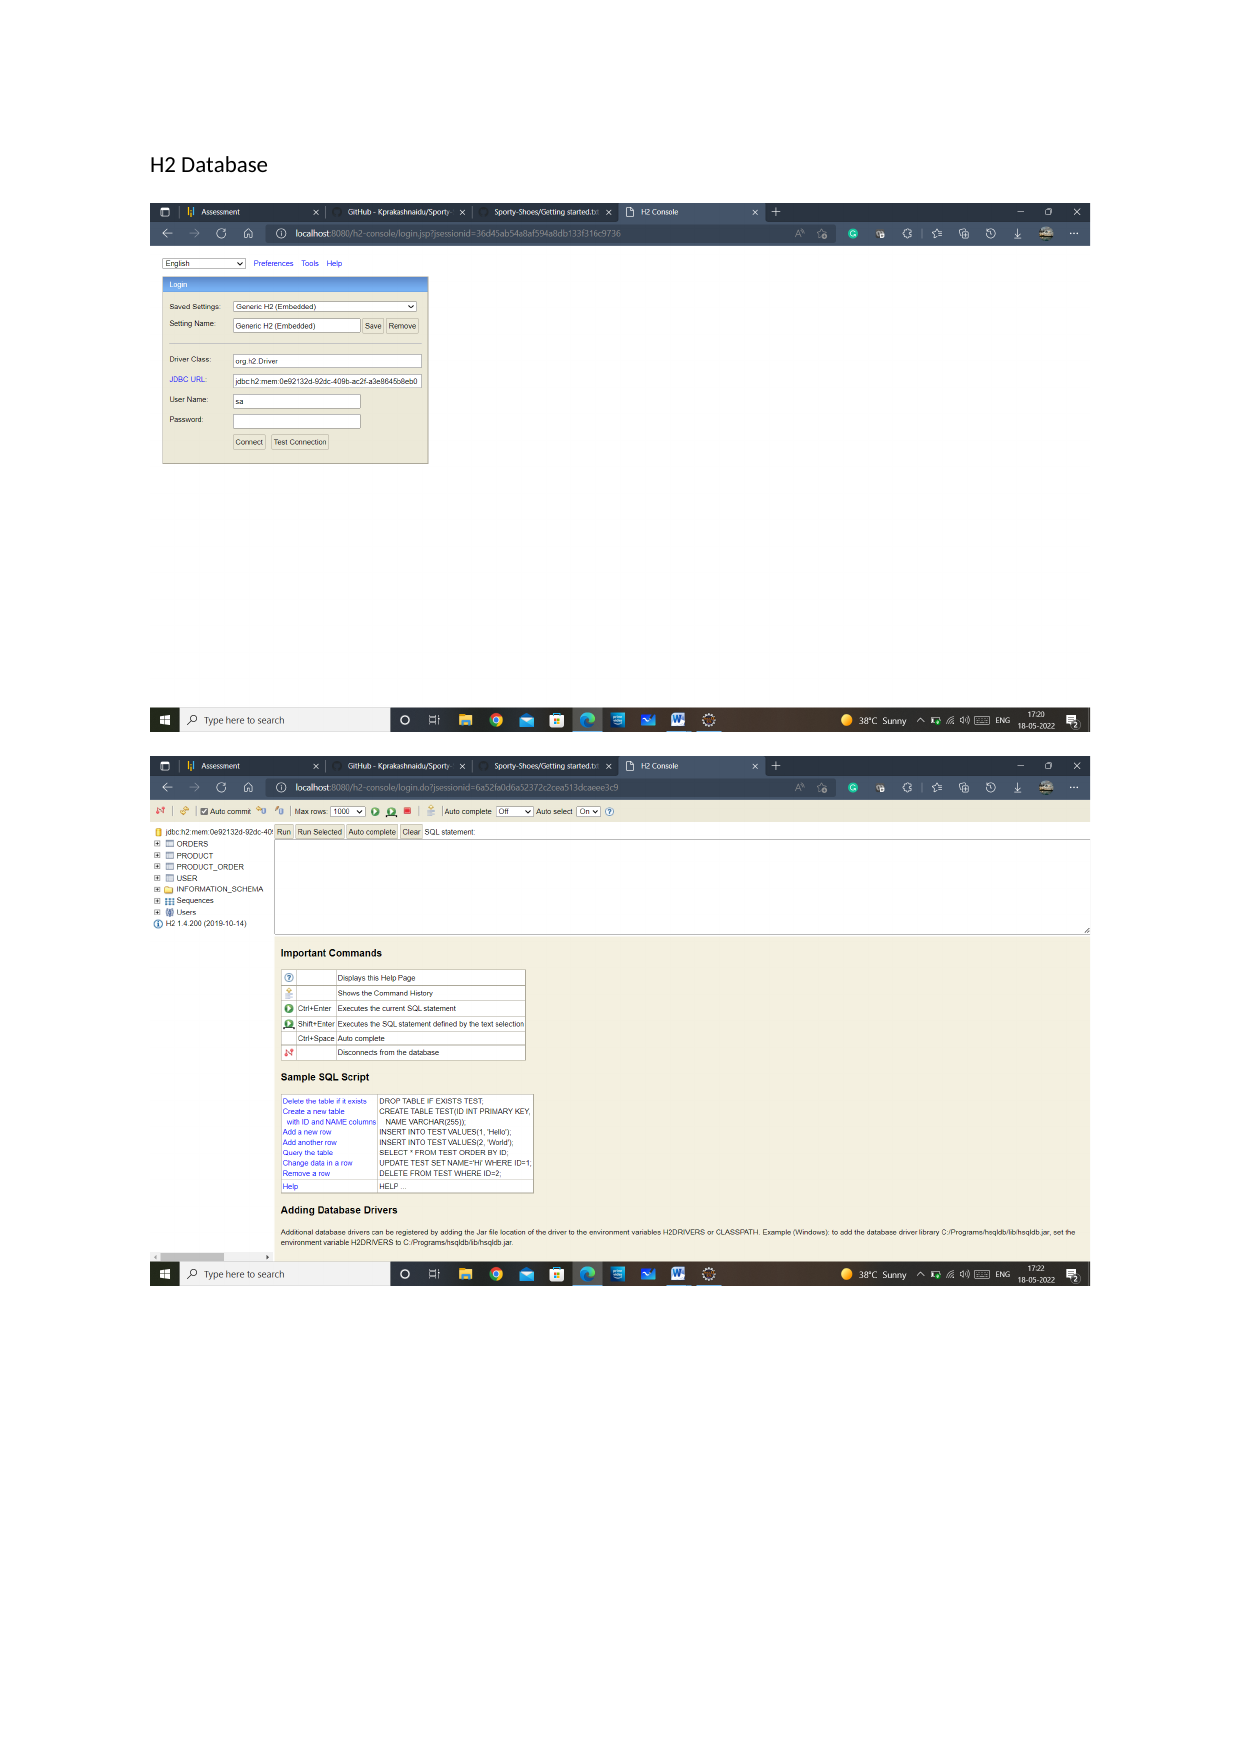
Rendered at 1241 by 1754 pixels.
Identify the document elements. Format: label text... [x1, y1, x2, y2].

picture [150, 756, 1091, 1286]
text H2 Database [150, 150, 1090, 178]
picture [150, 203, 1091, 732]
